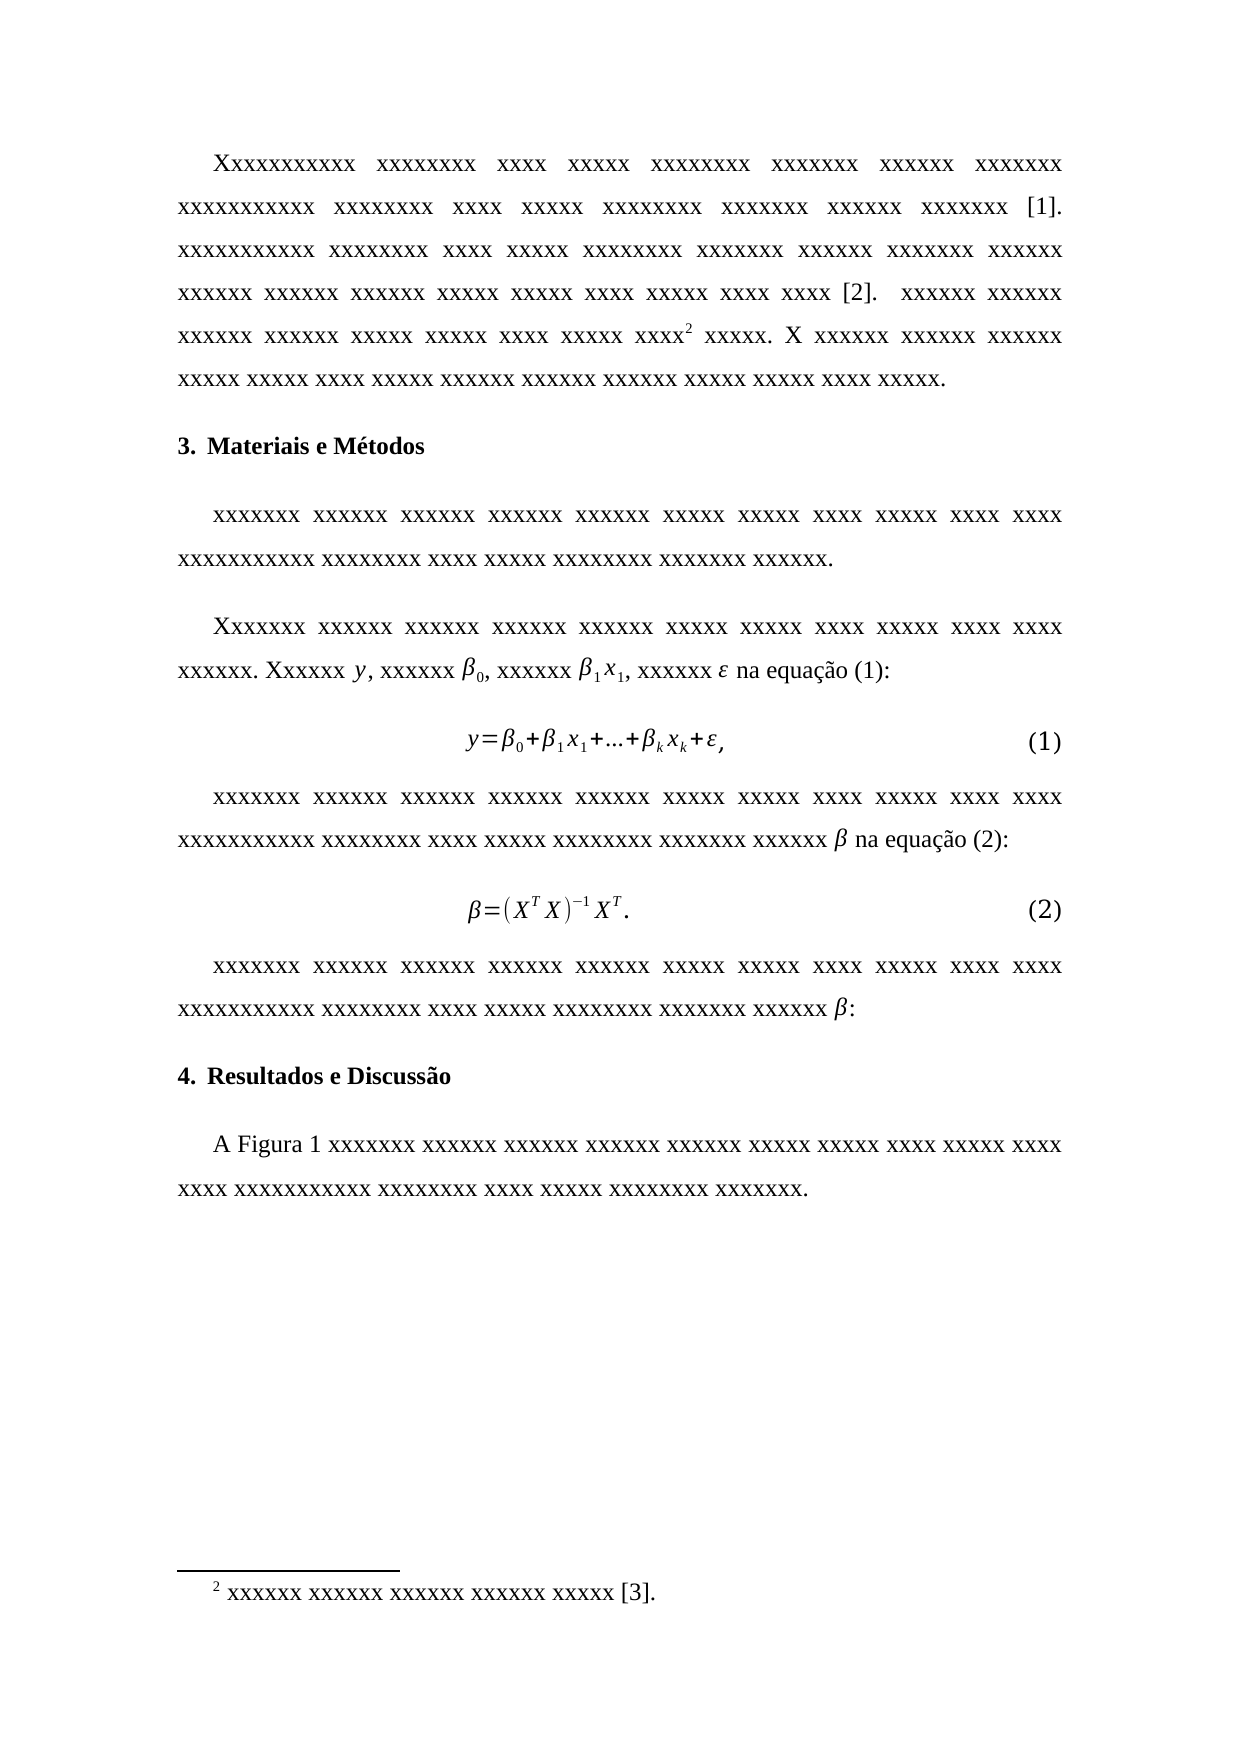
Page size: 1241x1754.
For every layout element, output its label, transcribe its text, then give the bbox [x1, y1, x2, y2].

text A Figura 1 xxxxxxx xxxxxx xxxxxx xxxxxx xxxxxx xxxxx xxxxx xxxx xxxxx xxxx xxxx xxxxxxxxxxx xxxxxxxx xxxx xxxxx xxxxxxxx xxxxxxx. [177, 1129, 1063, 1201]
text . (2) [177, 892, 1063, 925]
text Materiais e Métodos [177, 431, 1063, 460]
text xxxxxxx xxxxxx xxxxxx xxxxxx xxxxxx xxxxx xxxxx xxxx xxxxx xxxx xxxx xxxxxxxxxxx xxxxxxxx xxxx xxxxx xxxxxxxx xxxxxxx xxxxxx na equação (2): [177, 781, 1063, 853]
text Xxxxxxx xxxxxx xxxxxx xxxxxx xxxxxx xxxxx xxxxx xxxx xxxxx xxxx xxxx xxxxxx. Xxxxxx , xxxxxx , xxxxxx , xxxxxx na equação (1): [177, 611, 1063, 685]
text xxxxxxx xxxxxx xxxxxx xxxxxx xxxxxx xxxxx xxxxx xxxx xxxxx xxxx xxxx xxxxxxxxxxx xxxxxxxx xxxx xxxxx xxxxxxxx xxxxxxx xxxxxx : [177, 950, 1063, 1022]
text Resultados e Discussão [177, 1061, 1063, 1090]
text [177, 148, 1063, 392]
text xxxxxxx xxxxxx xxxxxx xxxxxx xxxxxx xxxxx xxxxx xxxx xxxxx xxxx xxxx xxxxxxxxxxx xxxxxxxx xxxx xxxxx xxxxxxxx xxxxxxx xxxxxx. [177, 499, 1063, 571]
text , (1) [177, 725, 1063, 756]
